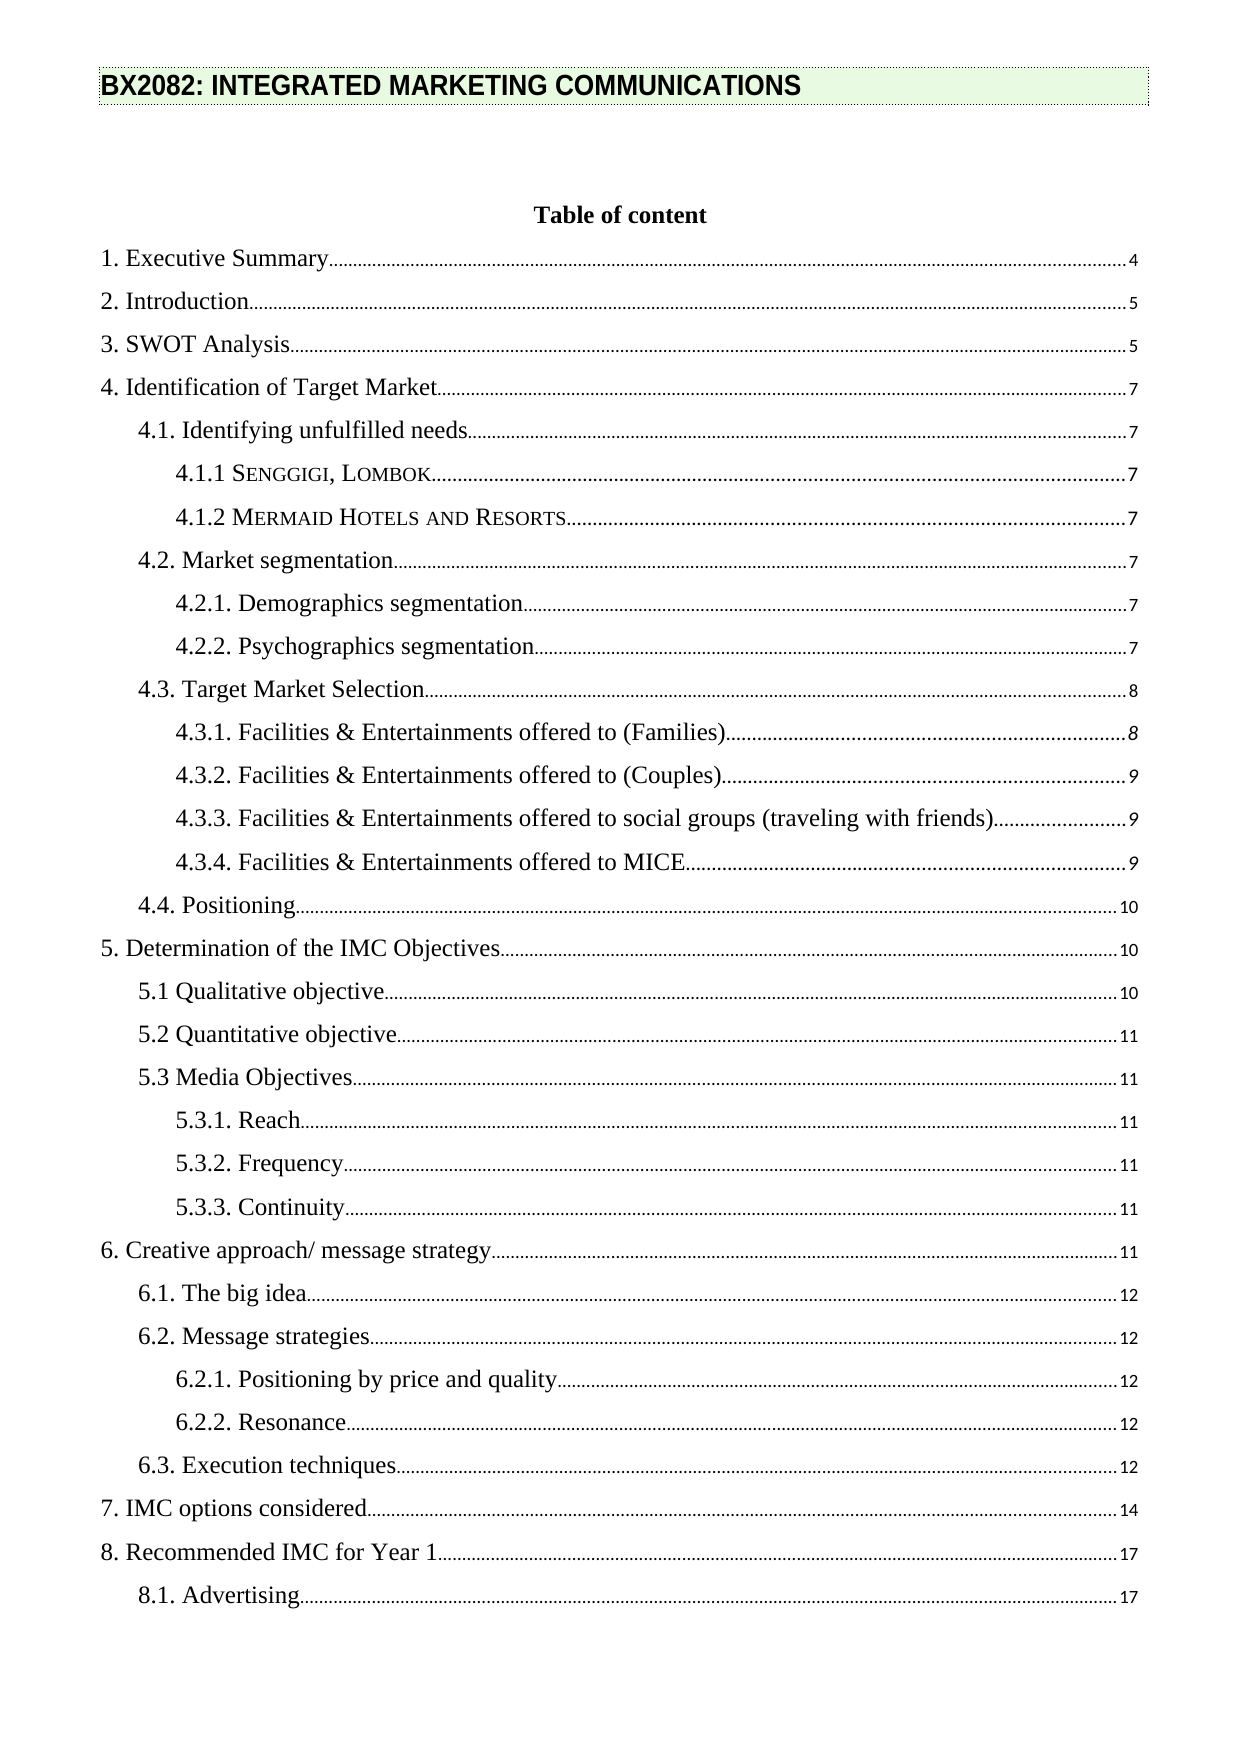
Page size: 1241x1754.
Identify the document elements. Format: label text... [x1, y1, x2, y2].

text Table of content [100, 200, 1140, 228]
text 6.2.1. Positioning by price and quality 12 [175, 1364, 1140, 1393]
text 4.3.3. Facilities & Entertainments offered to social groups (traveling with friends) 9 [150, 803, 1140, 832]
text 4.3.4. Facilities & Entertainments offered to MICE 9 [150, 847, 1140, 875]
text 4.3.2. Facilities & Entertainments offered to (Couples) 9 [150, 760, 1140, 789]
text 6.3. Execution techniques 12 [138, 1450, 1140, 1479]
text 4.1.1 Senggigi, Lombok 7 [125, 458, 1140, 487]
text 5.3.3. Continuity 11 [175, 1192, 1140, 1220]
text 4.4. Positioning 10 [100, 890, 1140, 918]
text 4.2.1. Demographics segmentation 7 [100, 588, 1140, 617]
text 4.3.1. Facilities & Entertainments offered to (Families) 8 [150, 717, 1140, 746]
text 8. Recommended IMC for Year 1 17 [100, 1537, 1140, 1565]
text 5.3 Media Objectives 11 [138, 1062, 1140, 1091]
text 5.2 Quantitative objective 11 [138, 1019, 1140, 1048]
text 4.1. Identifying unfulfilled needs 7 [100, 415, 1140, 444]
text 6.2. Message strategies 12 [138, 1321, 1140, 1350]
text 6. Creative approach/ message strategy 11 [100, 1235, 1140, 1263]
text 5.3.1. Reach 11 [175, 1105, 1140, 1134]
text 4.1.2 Mermaid Hotels and Resorts 7 [125, 502, 1140, 530]
text 5.3.2. Frequency 11 [175, 1148, 1140, 1177]
text 8.1. Advertising 17 [100, 1580, 1140, 1608]
text 4.2.2. Psychographics segmentation 7 [100, 631, 1140, 660]
text 6.1. The big idea 12 [138, 1278, 1140, 1307]
text 2. Introduction 5 [100, 286, 1140, 315]
text 5.1 Qualitative objective 10 [138, 976, 1140, 1005]
text 4. Identification of Target Market 7 [100, 372, 1140, 401]
text 5. Determination of the IMC Objectives 10 [100, 933, 1140, 962]
text 3. SWOT Analysis 5 [100, 329, 1140, 358]
text 7. IMC options considered 14 [100, 1493, 1140, 1522]
text 6.2.2. Resonance 12 [175, 1407, 1140, 1436]
text 1. Executive Summary 4 [100, 243, 1140, 272]
text 4.2. Market segmentation 7 [100, 545, 1140, 573]
text 4.3. Target Market Selection 8 [100, 674, 1140, 703]
